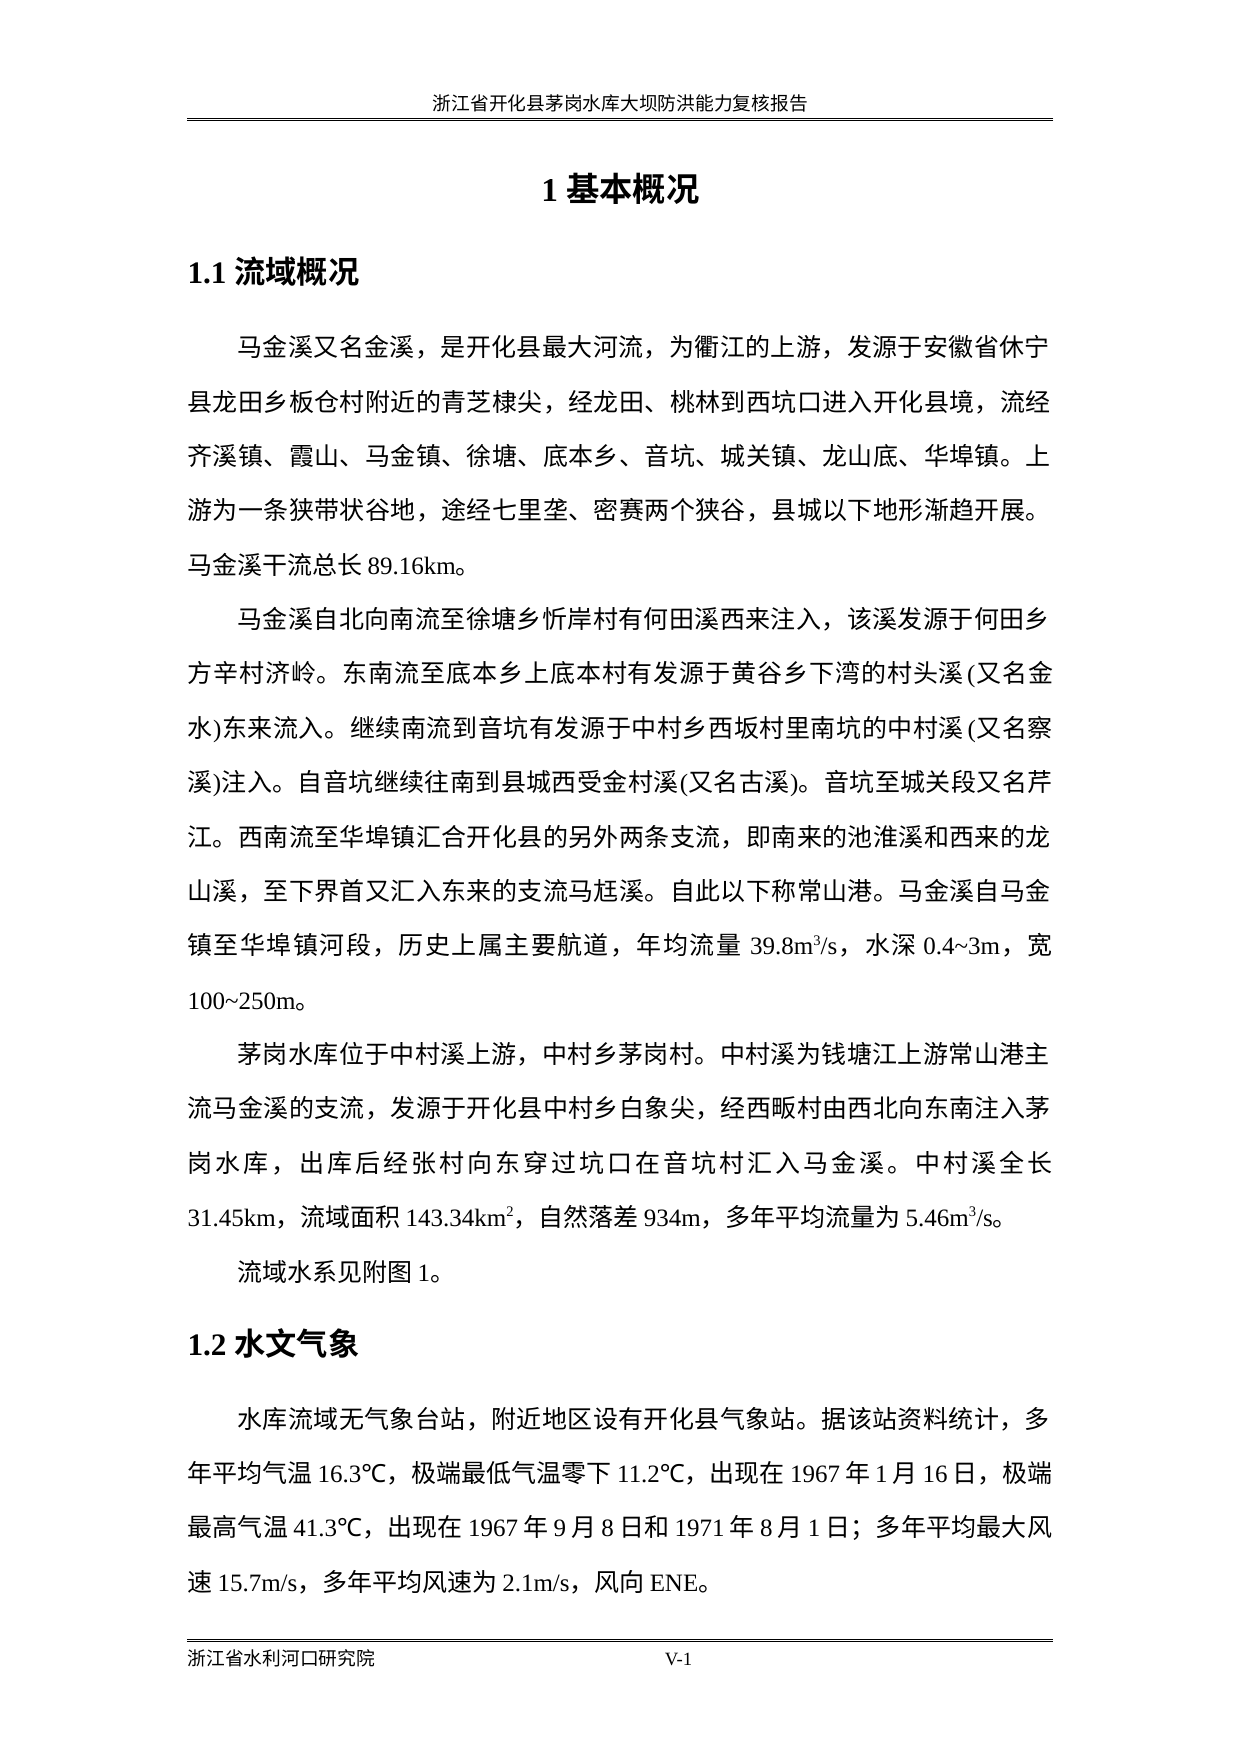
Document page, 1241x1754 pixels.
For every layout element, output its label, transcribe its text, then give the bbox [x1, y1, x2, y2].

text 水库流域无气象台站，附近地区设有开化县气象站。据该站资料统计，多年平均气温16.3℃，极端最低气温零下11.2℃，出现在1967年1月16日，极端最高气温41.3℃，出现在1967年9月8日和1971年8月1日；多年平均最大风速15.7m/s，多年平均风速为2.1m/s，风向ENE。 [187, 1399, 1053, 1598]
subtitle 1 基本概况 [187, 162, 1053, 211]
text 流域水系见附图1。 [187, 1252, 1053, 1288]
text 马金溪又名金溪，是开化县最大河流，为衢江的上游，发源于安徽省休宁县龙田乡板仓村附近的青芝棣尖，经龙田、桃林到西坑口进入开化县境，流经齐溪镇、霞山、马金镇、徐塘、底本乡、音坑、城关镇、龙山底、华埠镇。上游为一条狭带状谷地，途经七里垄、密赛两个狭谷，县城以下地形渐趋开展。马金溪干流总长89.16km。 [187, 328, 1053, 581]
subtitle 1.1 流域概况 [187, 247, 1053, 292]
text 茅岗水库位于中村溪上游，中村乡茅岗村。中村溪为钱塘江上游常山港主流马金溪的支流，发源于开化县中村乡白象尖，经西畈村由西北向东南注入茅岗水库，出库后经张村向东穿过坑口在音坑村汇入马金溪。中村溪全长31.45km，流域面积143.34km2，自然落差934m，多年平均流量为5.46m3/s。 [187, 1034, 1053, 1234]
text 马金溪自北向南流至徐塘乡忻岸村有何田溪西来注入，该溪发源于何田乡方辛村济岭。东南流至底本乡上底本村有发源于黄谷乡下湾的村头溪(又名金水)东来流入。继续南流到音坑有发源于中村乡西坂村里南坑的中村溪(又名察溪)注入。自音坑继续往南到县城西受金村溪(又名古溪)。音坑至城关段又名芹江。西南流至华埠镇汇合开化县的另外两条支流，即南来的池淮溪和西来的龙山溪，至下界首又汇入东来的支流马尪溪。自此以下称常山港。马金溪自马金镇至华埠镇河段，历史上属主要航道，年均流量39.8m3/s，水深0.4~3m，宽100~250m。 [187, 599, 1053, 1016]
subtitle 1.2 水文气象 [187, 1319, 1053, 1364]
